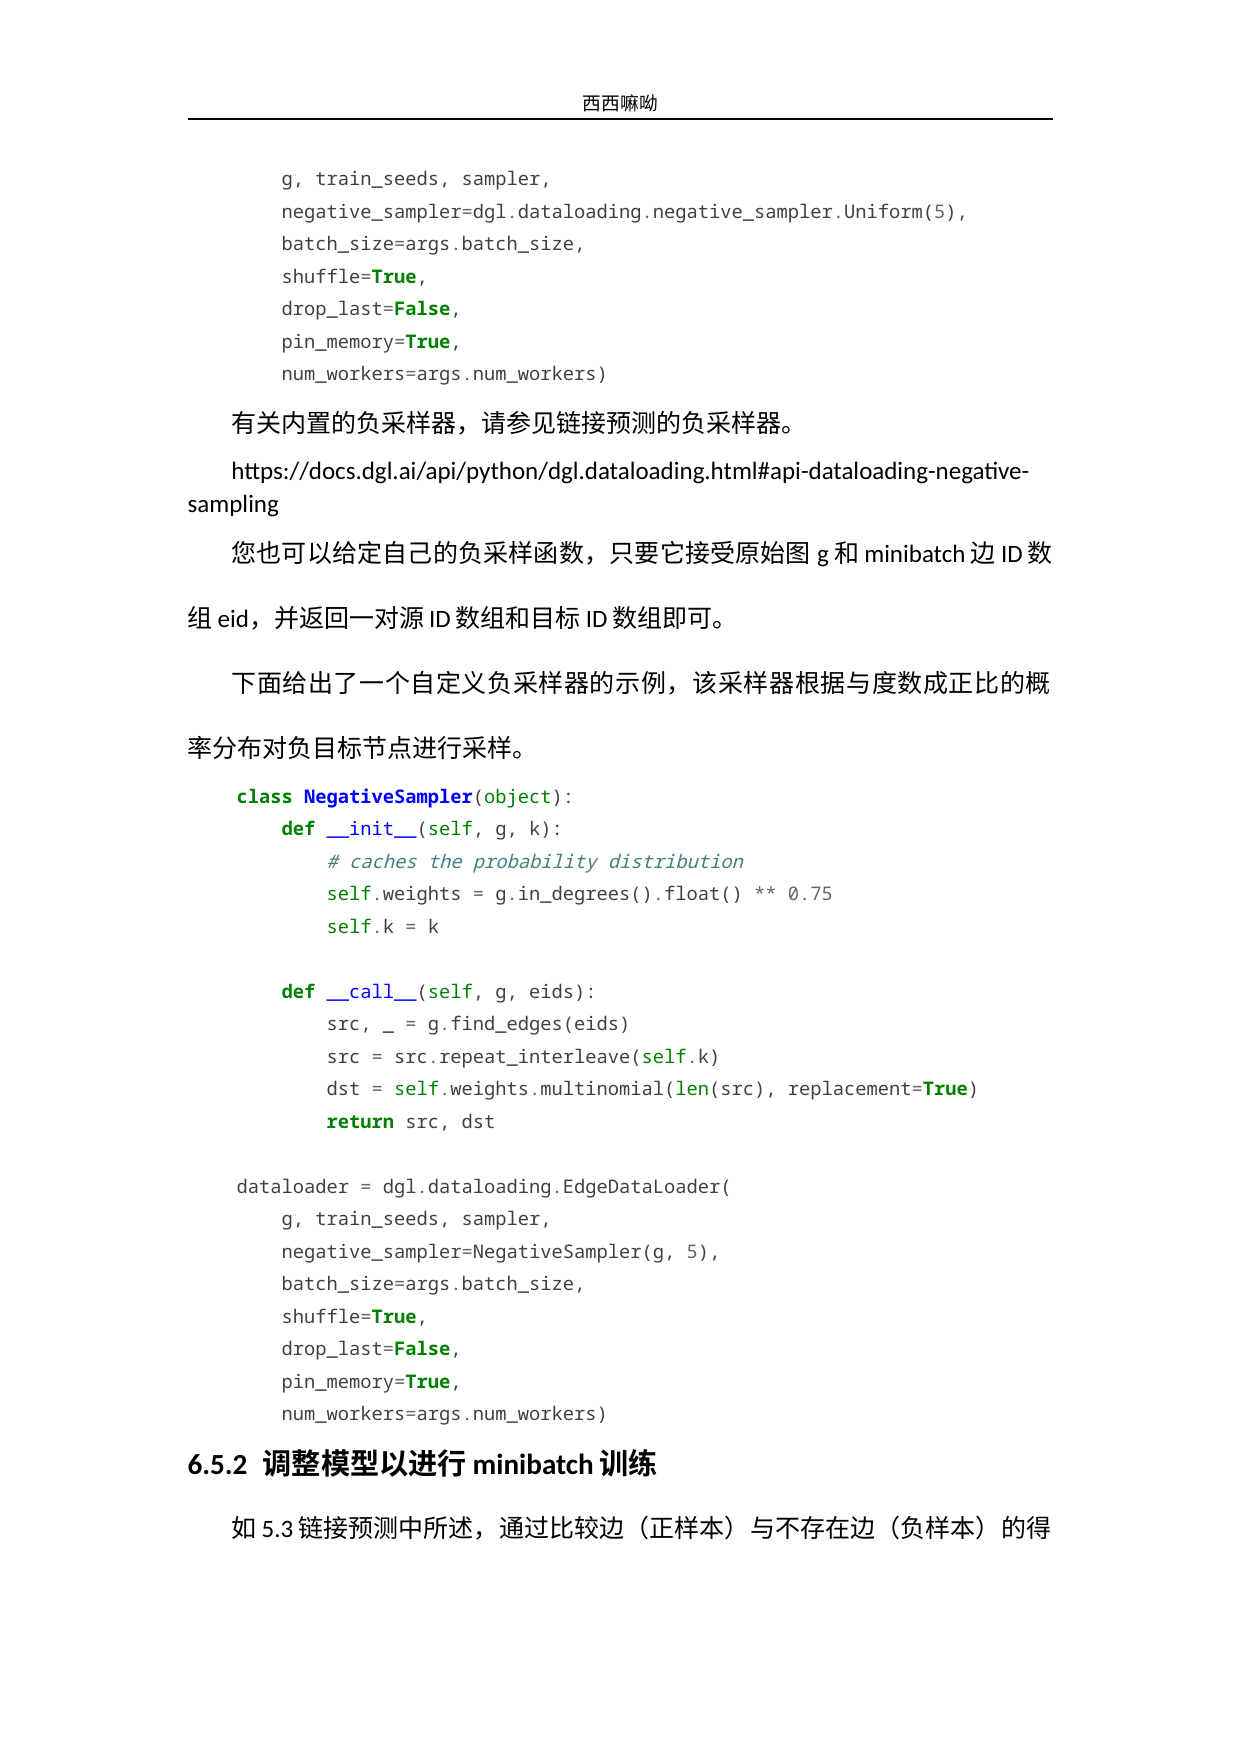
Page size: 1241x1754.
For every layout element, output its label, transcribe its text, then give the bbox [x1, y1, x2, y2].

text 有关内置的负采样器，请参见链接预测的负采样器。 [187, 389, 1053, 454]
subtitle 调整模型以进行minibatch训练 [187, 1429, 1053, 1494]
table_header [188, 162, 1044, 389]
table_header class NegativeSampler(object): def __init__(self, g, k): # caches the probability distribution self.weights = g.in_degrees().float() ** 0.75 self.k = k def __call__(self, g, eids): src, _ = g.find_edges(eids) src = src.repeat_interleave(self.k) dst = self.weights.multinomial(len(src), replacement=True) return src, dst dataloader = dgl.dataloading.EdgeDataLoader( g, train_seeds, sampler, negative_sampler=NegativeSampler(g, 5), batch_size=args.batch_size, shuffle=True, drop_last=False, pin_memory=True, num_workers=args.num_workers) [188, 780, 1044, 1429]
text 您也可以给定自己的负采样函数，只要它接受原始图g和minibatch边ID数组eid，并返回一对源ID数组和目标ID数组即可。 [187, 519, 1053, 649]
text https://docs.dgl.ai/api/python/dgl.dataloading.html#api-dataloading-negative-sampling [187, 454, 1053, 519]
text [187, 1494, 1053, 1559]
text 下面给出了一个自定义负采样器的示例，该采样器根据与度数成正比的概率分布对负目标节点进行采样。 [187, 649, 1053, 779]
